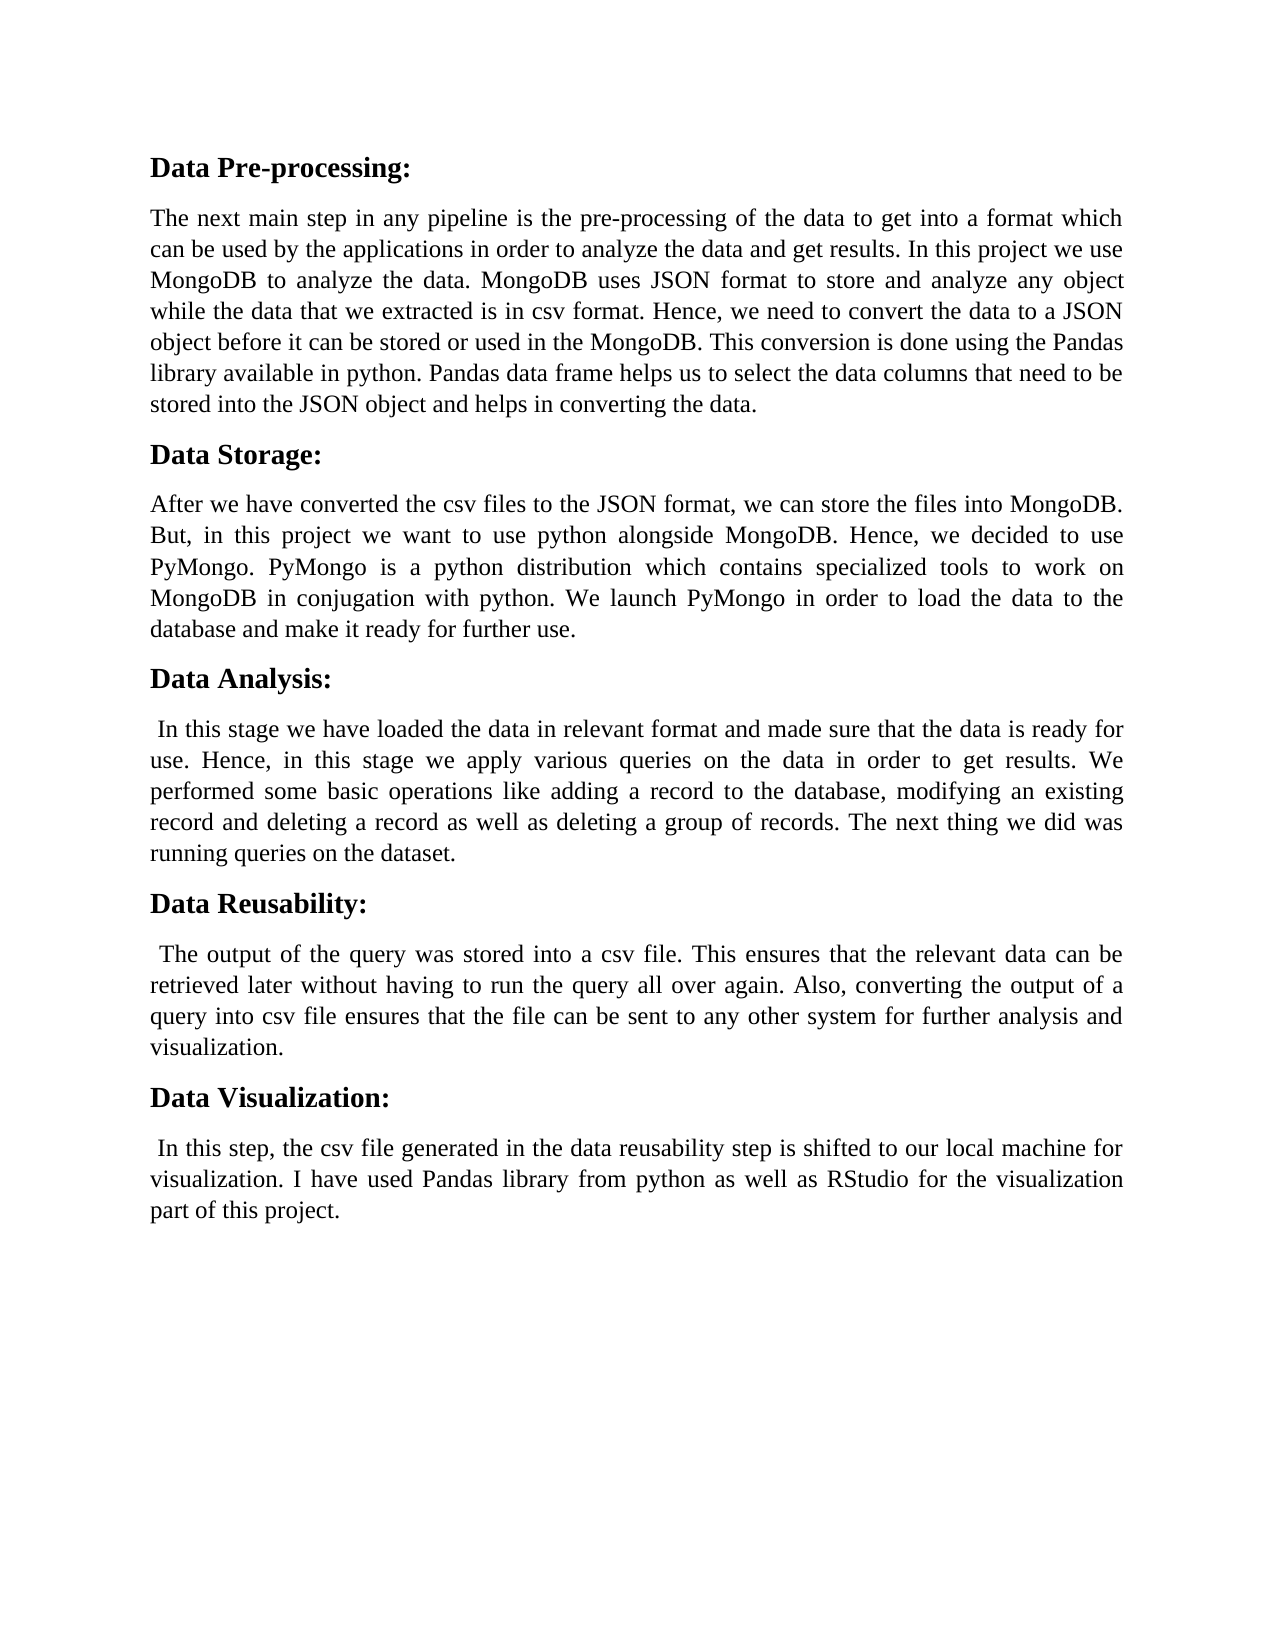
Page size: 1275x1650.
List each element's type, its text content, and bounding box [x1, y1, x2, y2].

text Data Pre-processing: [150, 150, 1125, 183]
text Data Reusability: [150, 886, 1125, 920]
text After we have converted the csv files to the JSON format, we can store the files into MongoDB. But, in this project we want to use python alongside MongoDB. Hence, we decided to use PyMongo. PyMongo is a python distribution which contains specialized tools to work on MongoDB in conjugation with python. We launch PyMongo in order to load the data to the database and make it ready for further use. [150, 489, 1125, 642]
text The output of the query was stored into a csv file. This ensures that the relevant data can be retrieved later without having to run the query all over again. Also, converting the output of a query into csv file ensures that the file can be sent to any other system for further analysis and visualization. [150, 939, 1125, 1061]
text Data Storage: [150, 437, 1125, 470]
text Data Visualization: [150, 1080, 1125, 1113]
text In this step, the csv file generated in the data reusability step is shifted to our local machine for visualization. I have used Pandas library from python as well as RStudio for the visualization part of this project. [150, 1133, 1125, 1223]
text Data Analysis: [150, 661, 1125, 695]
text The next main step in any pipeline is the pre-processing of the data to get into a format which can be used by the applications in order to analyze the data and get results. In this project we use MongoDB to analyze the data. MongoDB uses JSON format to store and analyze any object while the data that we extracted is in csv format. Hence, we need to convert the data to a JSON object before it can be stored or used in the MongoDB. This conversion is done using the Pandas library available in python. Pandas data frame helps us to select the data columns that need to be stored into the JSON object and helps in converting the data. [150, 203, 1125, 418]
text In this stage we have loaded the data in relevant format and made sure that the data is ready for use. Hence, in this stage we apply various queries on the data in order to get results. We performed some basic operations like adding a record to the database, modifying an existing record and deleting a record as well as deleting a group of records. The next thing we did was running queries on the dataset. [150, 714, 1125, 867]
